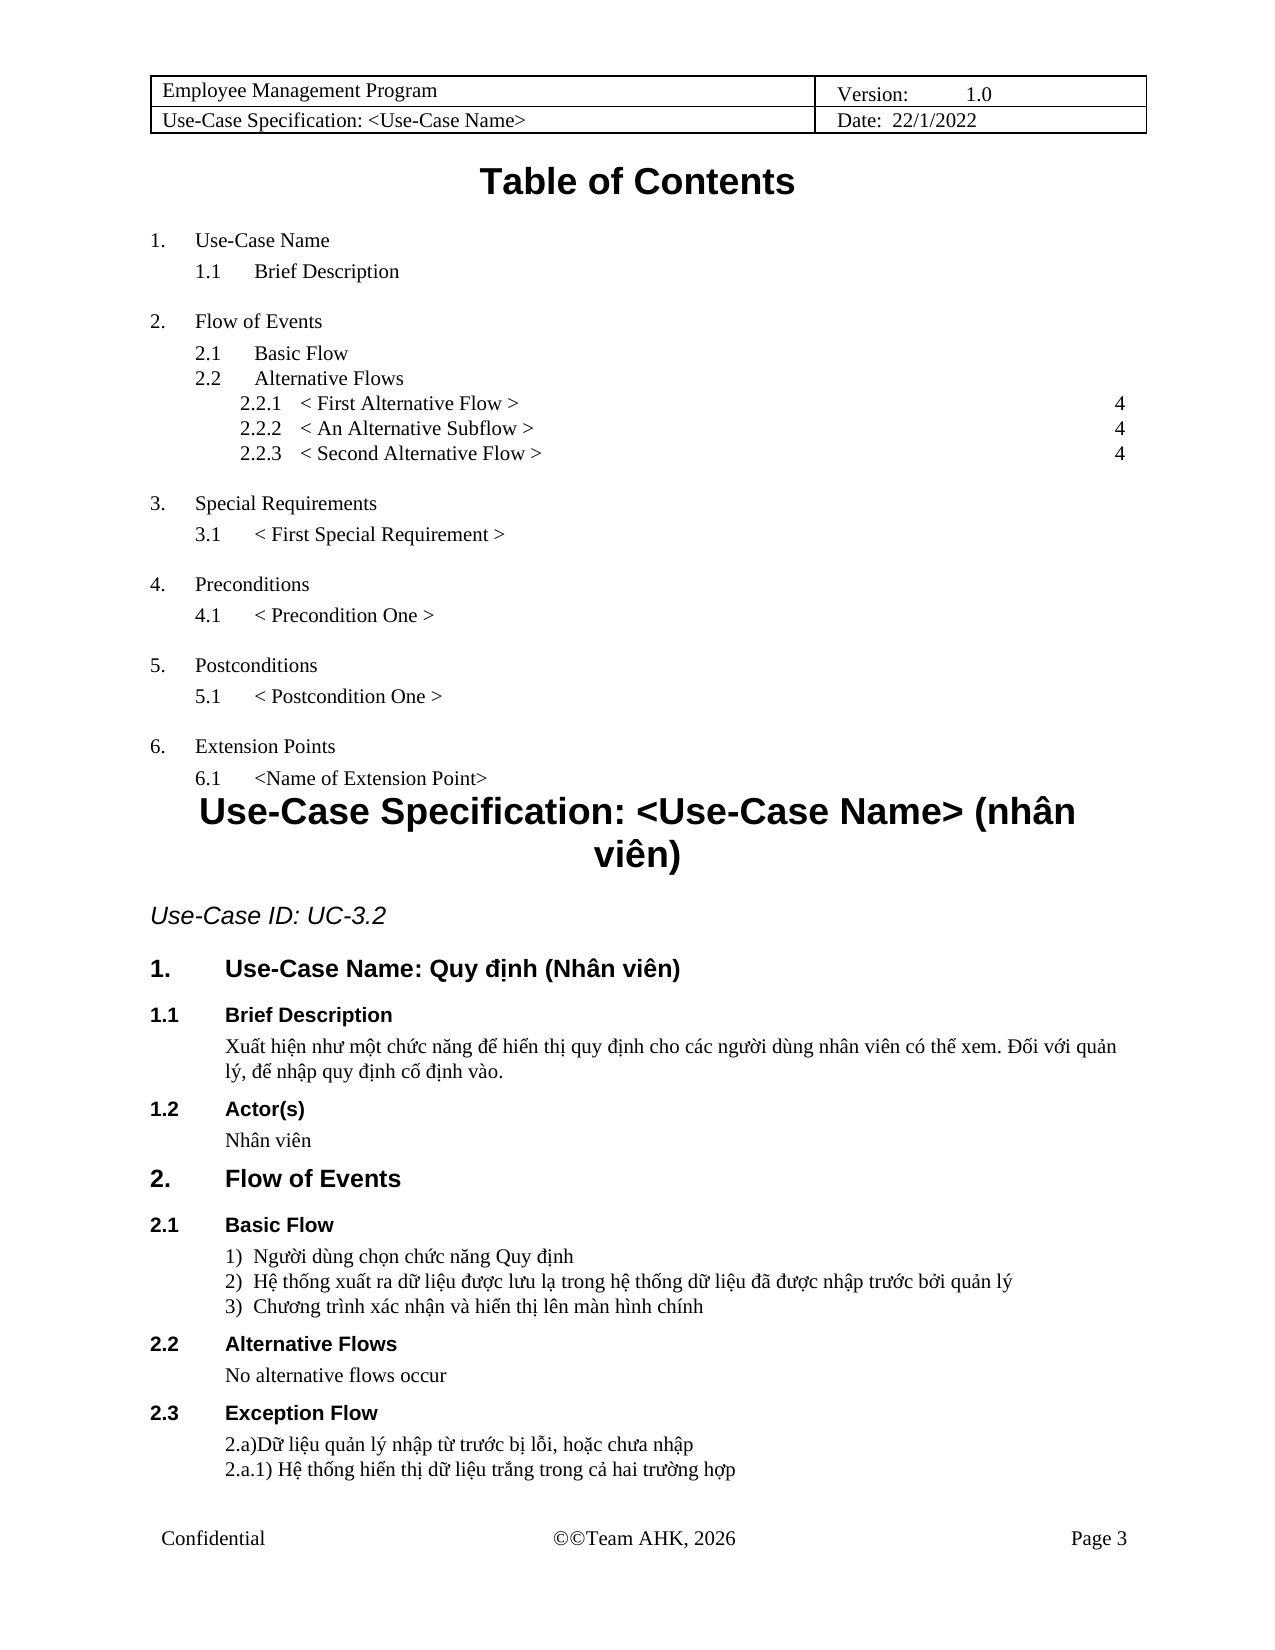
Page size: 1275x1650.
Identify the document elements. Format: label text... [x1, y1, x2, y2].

title Table of Contents [150, 159, 1125, 202]
text 1.1 Brief Description 4 [195, 258, 1050, 283]
text 2.2 Alternative Flows 4 [195, 364, 1050, 389]
text 2.2.1 < First Alternative Flow > 4 [240, 389, 1125, 414]
subtitle Brief Description [150, 1002, 1125, 1027]
text 2.2.2 < An Alternative Subflow > 4 [240, 414, 1125, 439]
list Người dùng chọn chức năng Quy định [225, 1243, 1125, 1268]
text 5. Postconditions 4 [150, 652, 1050, 677]
subtitle Flow of Events [150, 1164, 1125, 1193]
subtitle Basic Flow [150, 1212, 1125, 1237]
text 2.a)Dữ liệu quản lý nhập từ trước bị lỗi, hoặc chưa nhập [150, 1431, 1125, 1456]
subtitle Exception Flow [150, 1399, 1125, 1424]
text 2.1 Basic Flow 4 [195, 339, 1050, 364]
title (nhân viên) [150, 789, 1125, 876]
text 5.1 < Postcondition One > 4 [195, 683, 1050, 708]
subtitle Actor(s) [150, 1096, 1125, 1121]
text Nhân viên [225, 1127, 1125, 1152]
list Hệ thống xuất ra dữ liệu được lưu lạ trong hệ thống dữ liệu đã được nhập trước bởi quản lý [225, 1268, 1125, 1293]
text Xuất hiện như một chức năng để hiển thị quy định cho các người dùng nhân viên có thể xem. Đối với quản lý, để nhập quy định cố định vào. [225, 1033, 1125, 1083]
text 2.2.3 < Second Alternative Flow > 4 [240, 439, 1125, 464]
text No alternative flows occur [225, 1362, 1125, 1387]
text 1. Use-Case Name 4 [150, 227, 1050, 252]
text 2. Flow of Events 4 [150, 308, 1050, 333]
text 6. Extension Points 4 [150, 733, 1050, 758]
subtitle Use-Case Name: Quy định (Nhân viên) [150, 954, 1125, 983]
text 4.1 < Precondition One > 4 [195, 602, 1050, 627]
text 3.1 < First Special Requirement > 4 [195, 521, 1050, 546]
text 4. Preconditions 4 [150, 571, 1050, 596]
subtitle Alternative Flows [150, 1331, 1125, 1356]
text 2.a.1) Hệ thống hiển thị dữ liệu trắng trong cả hai trường hợp [150, 1456, 1125, 1481]
text Use-Case ID: UC-3.2 [150, 901, 1125, 929]
list Chương trình xác nhận và hiển thị lên màn hình chính [225, 1293, 1125, 1318]
text 3. Special Requirements 4 [150, 489, 1050, 514]
text 6.1 <Name of Extension Point> 4 [195, 764, 1050, 789]
